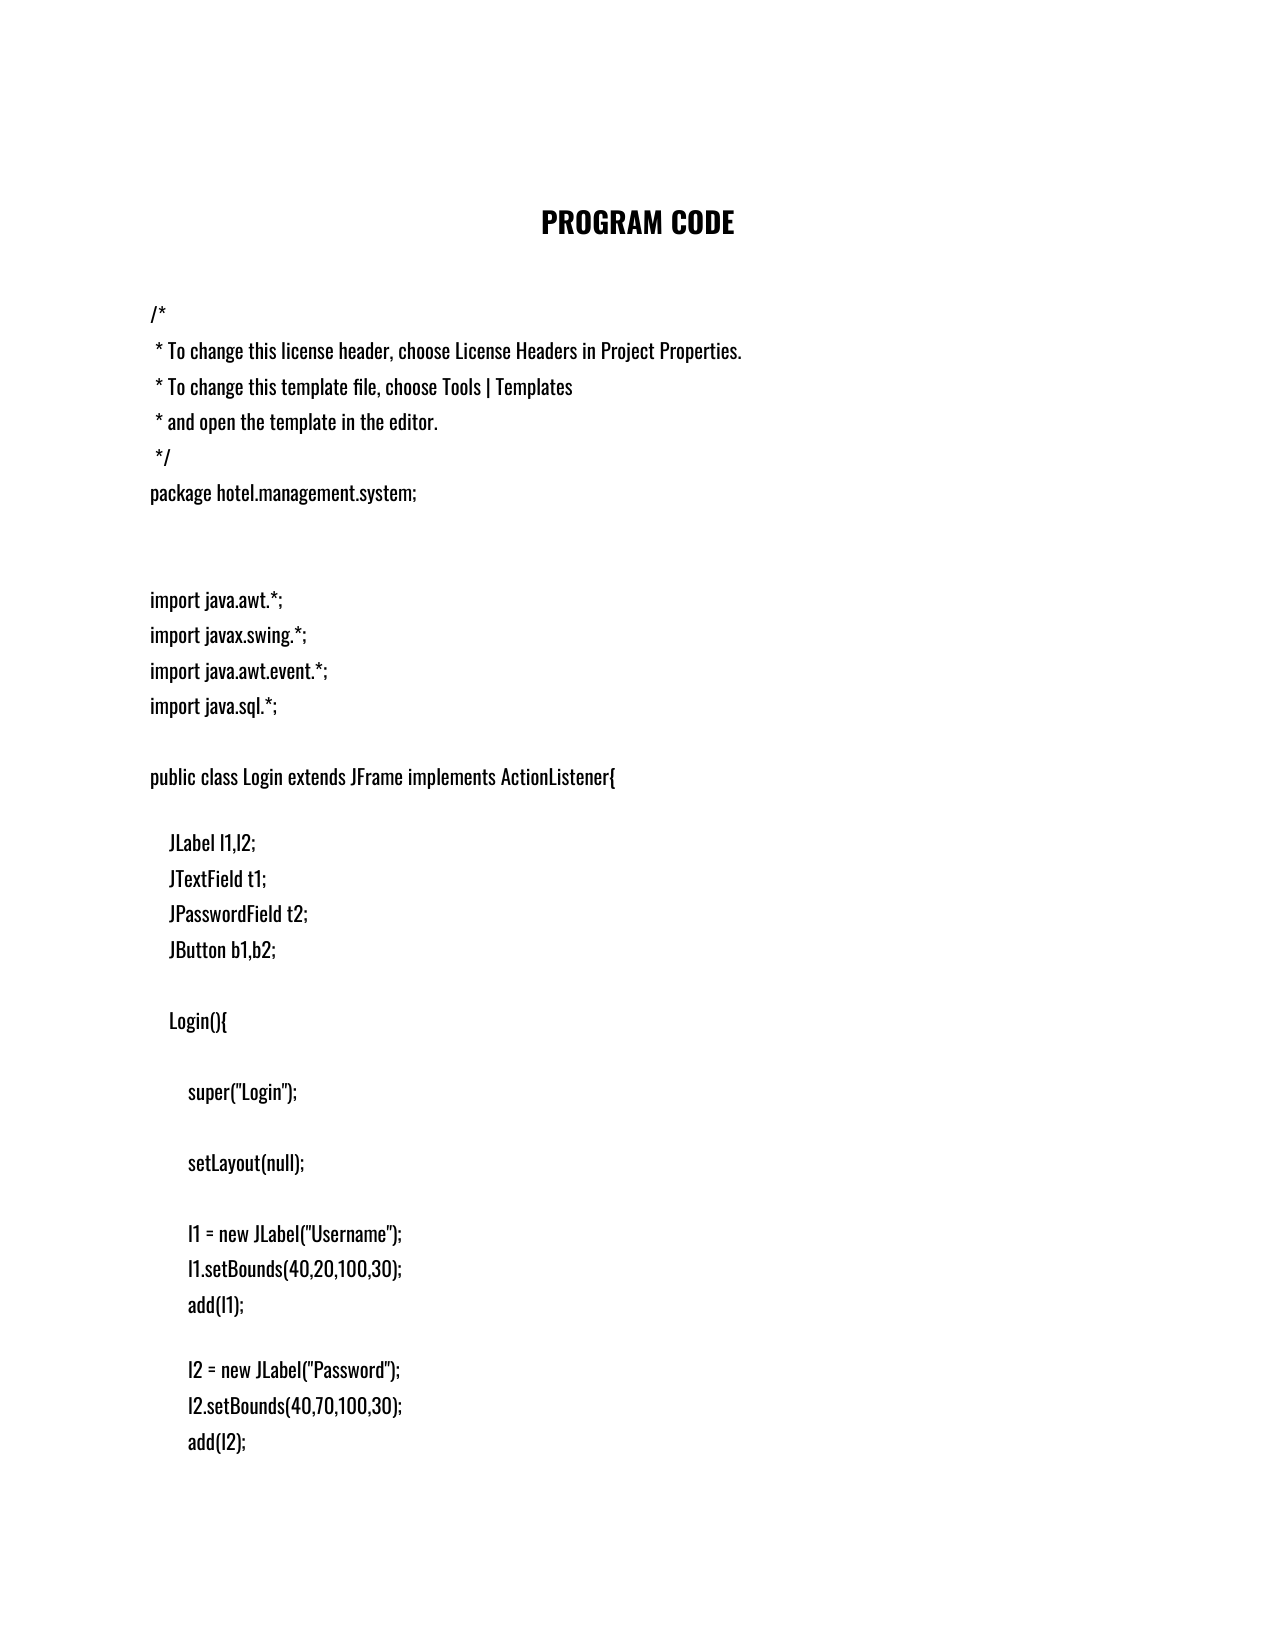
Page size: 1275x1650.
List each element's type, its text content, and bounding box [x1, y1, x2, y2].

text import java.awt.event.*; [150, 654, 1125, 685]
text setLayout(null); [150, 1146, 1125, 1177]
text /* [150, 299, 1125, 330]
text * and open the template in the editor. [150, 406, 1125, 437]
text JLabel l1,l2; [150, 827, 1125, 857]
text super("Login"); [150, 1075, 1125, 1106]
text * To change this template file, choose Tools | Templates [150, 370, 1125, 401]
text import javax.swing.*; [150, 619, 1125, 650]
text l2 = new JLabel("Password"); [150, 1354, 1125, 1385]
text PROGRAM CODE [150, 200, 1125, 243]
text package hotel.management.system; [150, 477, 1125, 508]
text JButton b1,b2; [150, 933, 1125, 964]
text */ [150, 441, 1125, 472]
text * To change this license header, choose License Headers in Project Properties. [150, 334, 1125, 366]
text import java.sql.*; [150, 690, 1125, 721]
text l2.setBounds(40,70,100,30); [150, 1389, 1125, 1421]
text JTextField t1; [150, 862, 1125, 893]
text l1.setBounds(40,20,100,30); [150, 1253, 1125, 1284]
text public class Login extends JFrame implements ActionListener{ [150, 761, 1125, 792]
text Login(){ [150, 1004, 1125, 1035]
text add(l2); [150, 1425, 1125, 1456]
text l1 = new JLabel("Username"); [150, 1217, 1125, 1248]
text import java.awt.*; [150, 583, 1125, 614]
text JPasswordField t2; [150, 898, 1125, 928]
text add(l1); [150, 1288, 1125, 1319]
